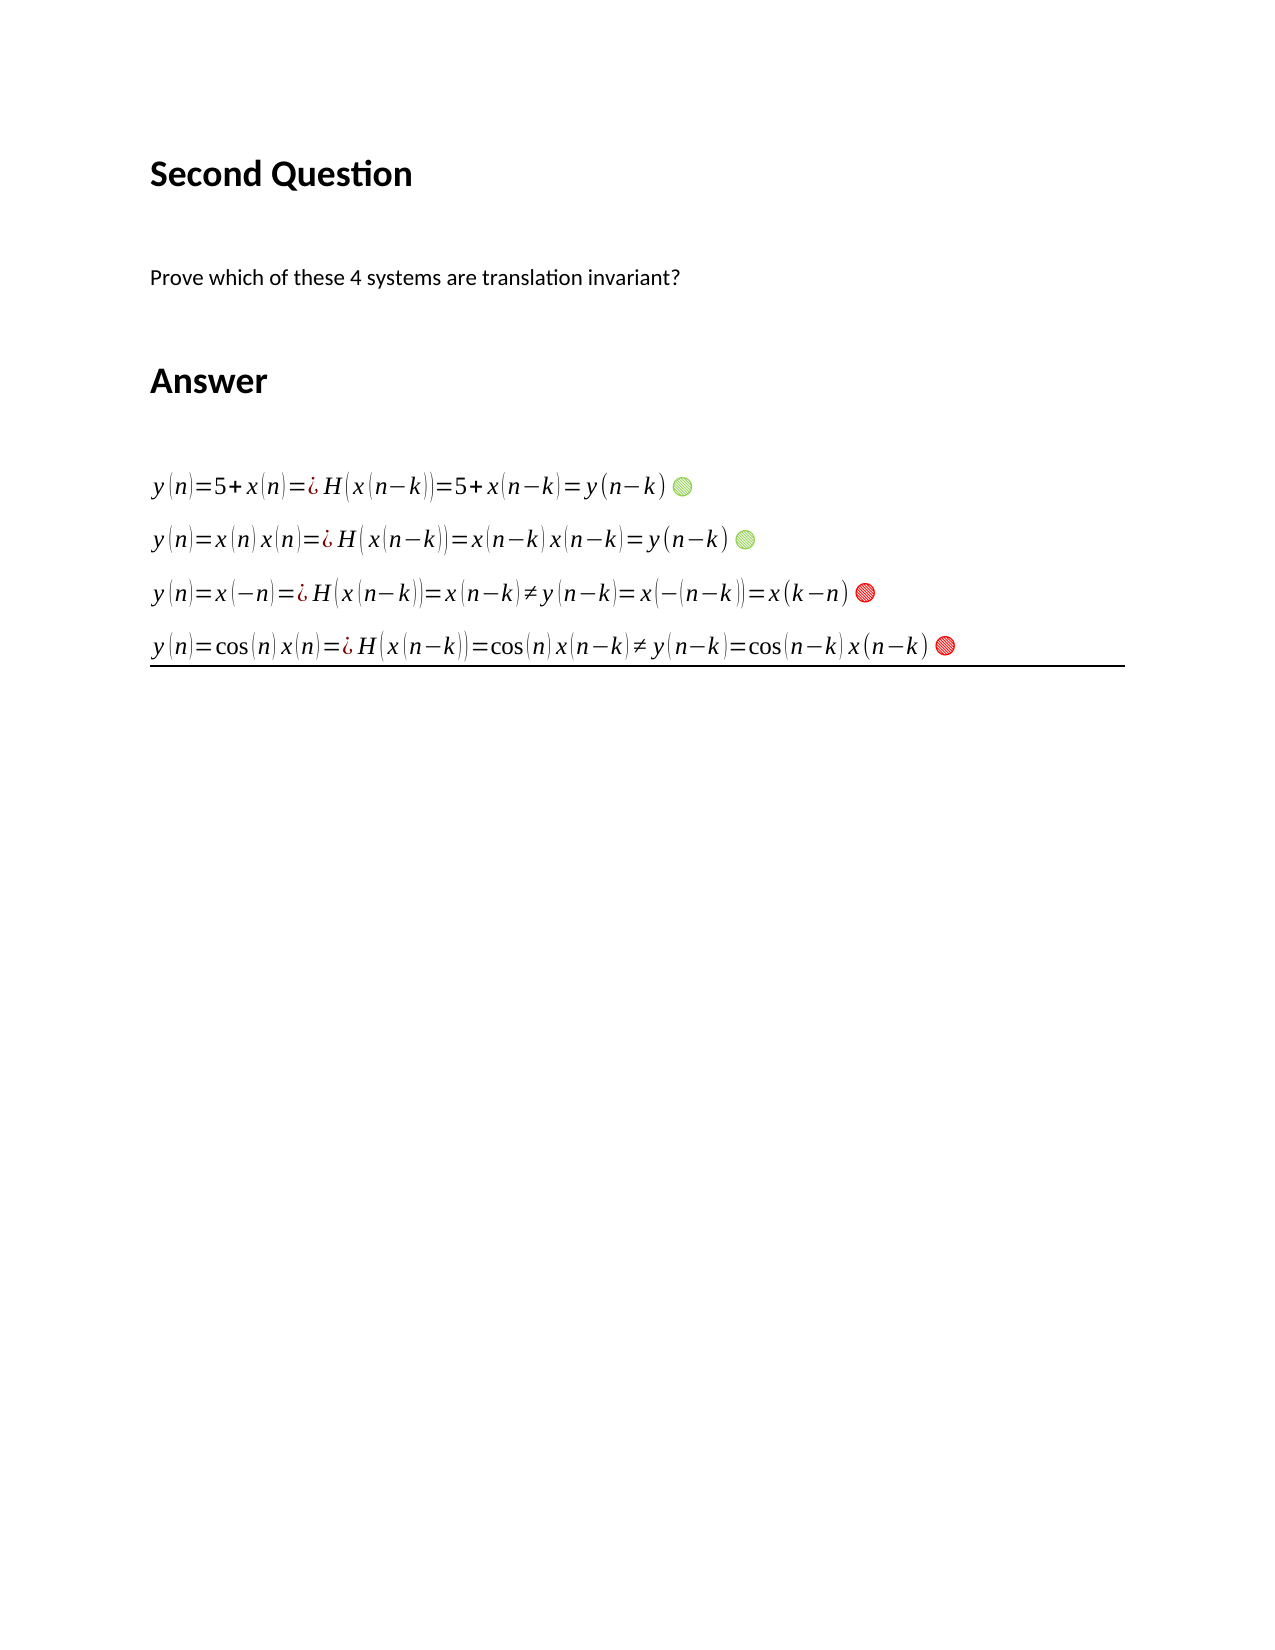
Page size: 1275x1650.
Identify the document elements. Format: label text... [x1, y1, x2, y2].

text 🟢 [150, 576, 1125, 610]
text 🟢 [150, 470, 1125, 504]
text Prove which of these 4 systems are translation invariant? [150, 263, 1125, 291]
text 🟢 [150, 523, 1125, 557]
text Answer [150, 357, 1125, 403]
text 🟢 [150, 629, 1125, 665]
text Second Question [150, 150, 1125, 196]
